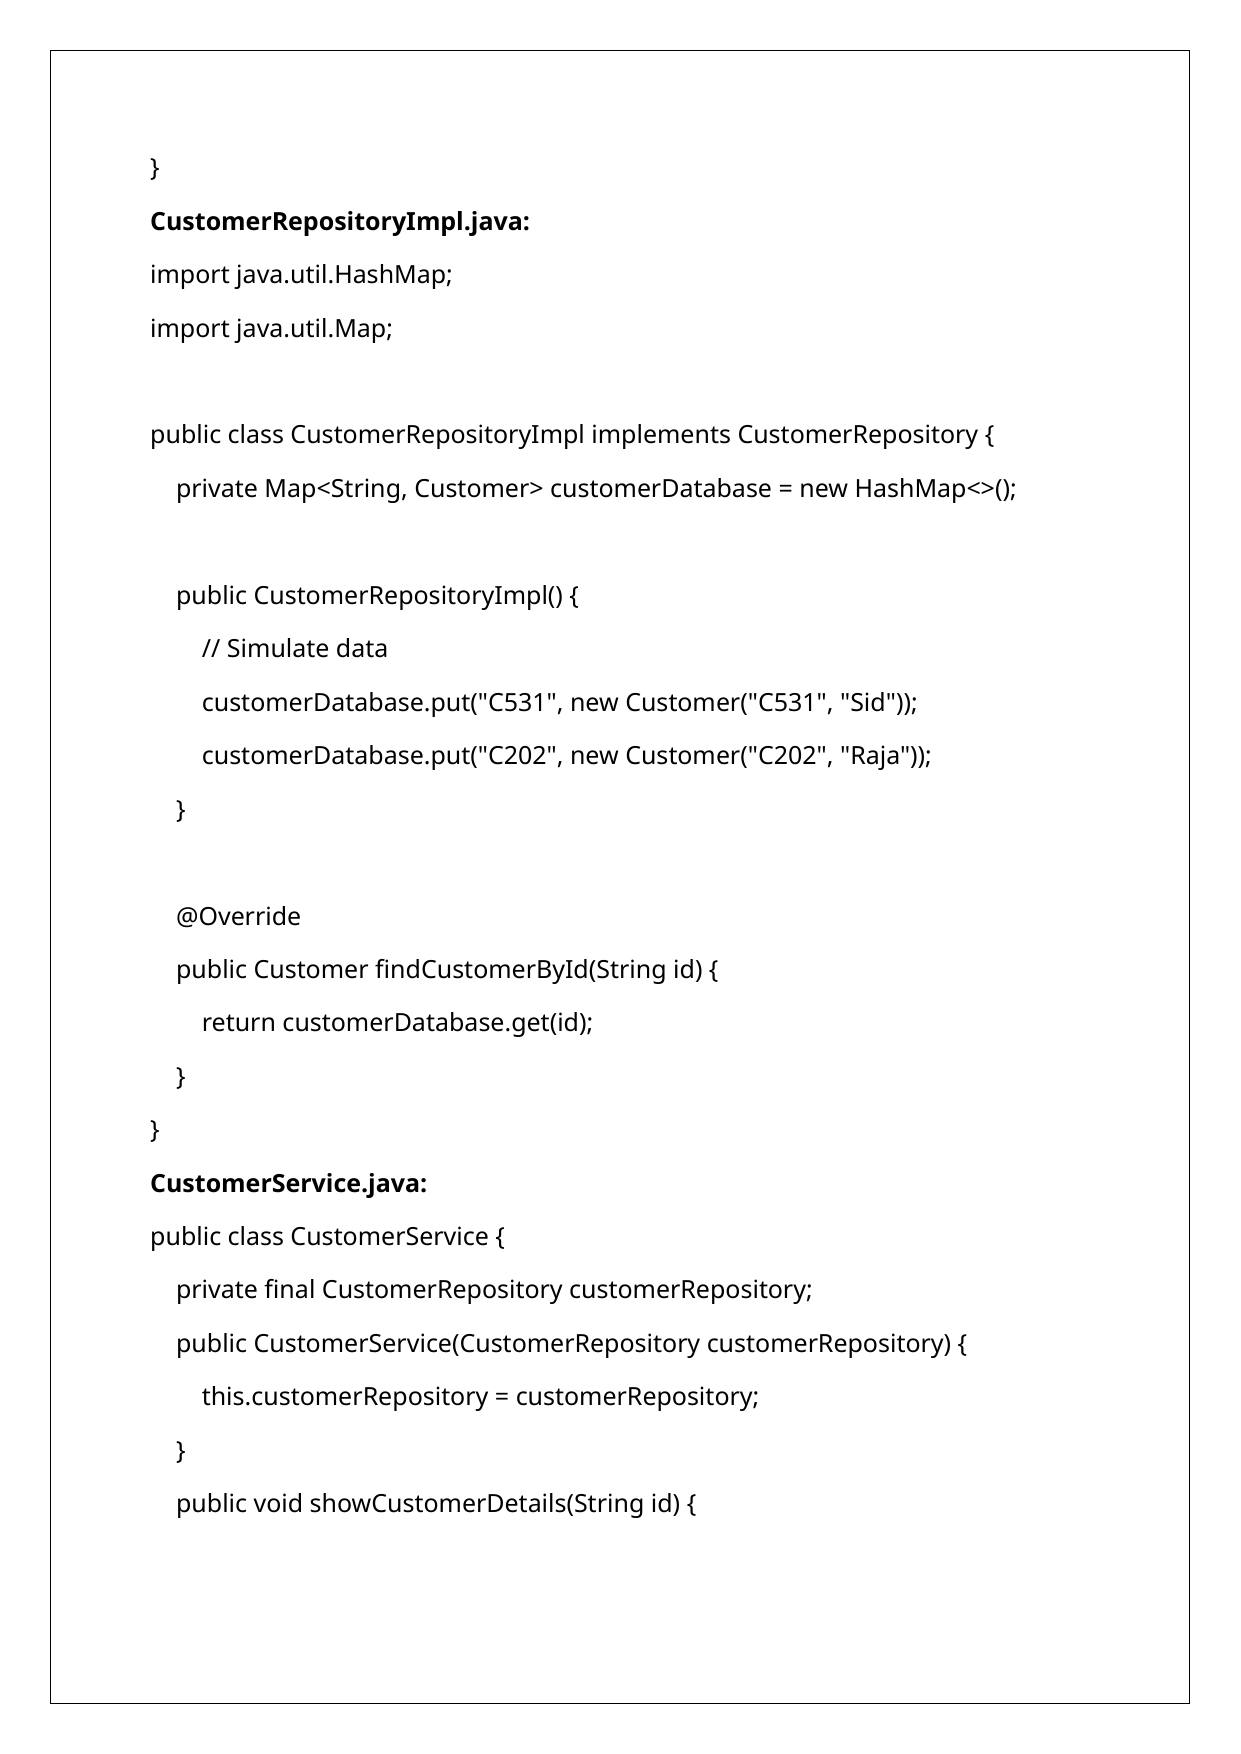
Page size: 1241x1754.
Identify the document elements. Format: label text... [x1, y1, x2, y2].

text @Override [150, 898, 1090, 932]
text CustomerRepositoryImpl.java: [150, 203, 1090, 237]
text } [150, 150, 1090, 184]
text } [150, 791, 1090, 825]
text public CustomerRepositoryImpl() { [150, 577, 1090, 612]
text public Customer findCustomerById(String id) { [150, 952, 1090, 986]
text } [150, 1432, 1090, 1467]
text } [150, 1058, 1090, 1092]
text CustomerService.java: [150, 1165, 1090, 1199]
text public CustomerService(CustomerRepository customerRepository) { [150, 1326, 1090, 1360]
text public class CustomerRepositoryImpl implements CustomerRepository { [150, 417, 1090, 451]
text this.customerRepository = customerRepository; [150, 1379, 1090, 1413]
text import java.util.Map; [150, 310, 1090, 344]
text } [150, 1112, 1090, 1146]
text customerDatabase.put("C202", new Customer("C202", "Raja")); [150, 738, 1090, 772]
text return customerDatabase.get(id); [150, 1005, 1090, 1039]
text public void showCustomerDetails(String id) { [150, 1486, 1090, 1520]
text import java.util.HashMap; [150, 257, 1090, 291]
text customerDatabase.put("C531", new Customer("C531", "Sid")); [150, 684, 1090, 718]
text public class CustomerService { [150, 1219, 1090, 1253]
text private final CustomerRepository customerRepository; [150, 1272, 1090, 1306]
text // Simulate data [150, 631, 1090, 665]
text private Map<String, Customer> customerDatabase = new HashMap<>(); [150, 471, 1090, 505]
